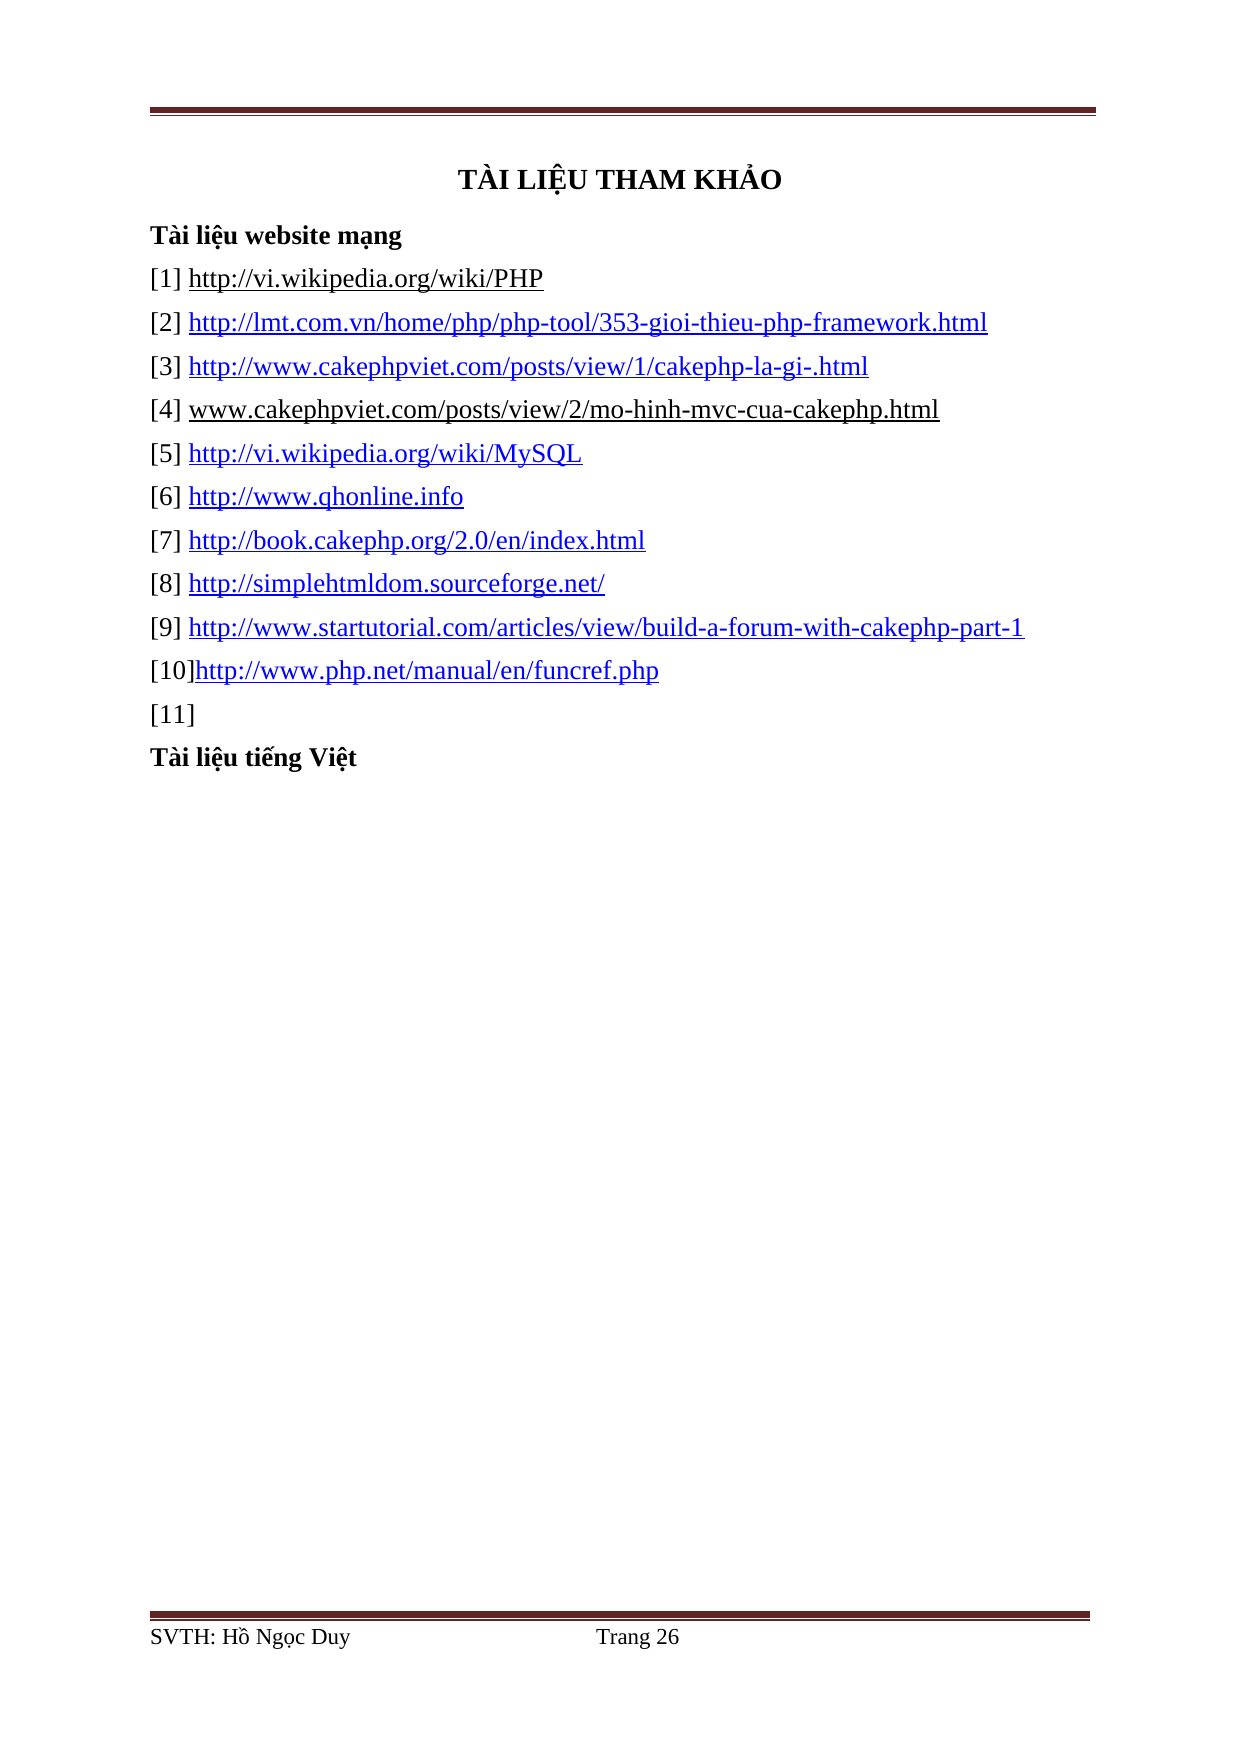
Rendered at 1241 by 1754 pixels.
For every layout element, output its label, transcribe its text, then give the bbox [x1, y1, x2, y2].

text [2] http://lmt.com.vn/home/php/php-tool/353-gioi-thieu-php-framework.html [150, 306, 1090, 337]
text [6] http://www.qhonline.info [150, 480, 1090, 511]
text [5] http://vi.wikipedia.org/wiki/MySQL [150, 437, 1090, 468]
text [11] [150, 698, 1090, 729]
text [3] http://www.cakephpviet.com/posts/view/1/cakephp-la-gi-.html [150, 350, 1090, 381]
text [4] www.cakephpviet.com/posts/view/2/mo-hinh-mvc-cua-cakephp.html [150, 393, 1090, 424]
text [1] http://vi.wikipedia.org/wiki/PHP [150, 263, 1090, 294]
text [10]http://www.php.net/manual/en/funcref.php [150, 654, 1090, 686]
text Tài liệu website mạng [150, 219, 1090, 250]
subtitle TÀI LIỆU THAM KHẢO [150, 162, 1090, 196]
text [9] http://www.startutorial.com/articles/view/build-a-forum-with-cakephp-part-1 [150, 611, 1090, 642]
text Tài liệu tiếng Việt [150, 742, 1090, 773]
text [8] http://simplehtmldom.sourceforge.net/ [150, 567, 1090, 598]
text [7] http://book.cakephp.org/2.0/en/index.html [150, 524, 1090, 555]
